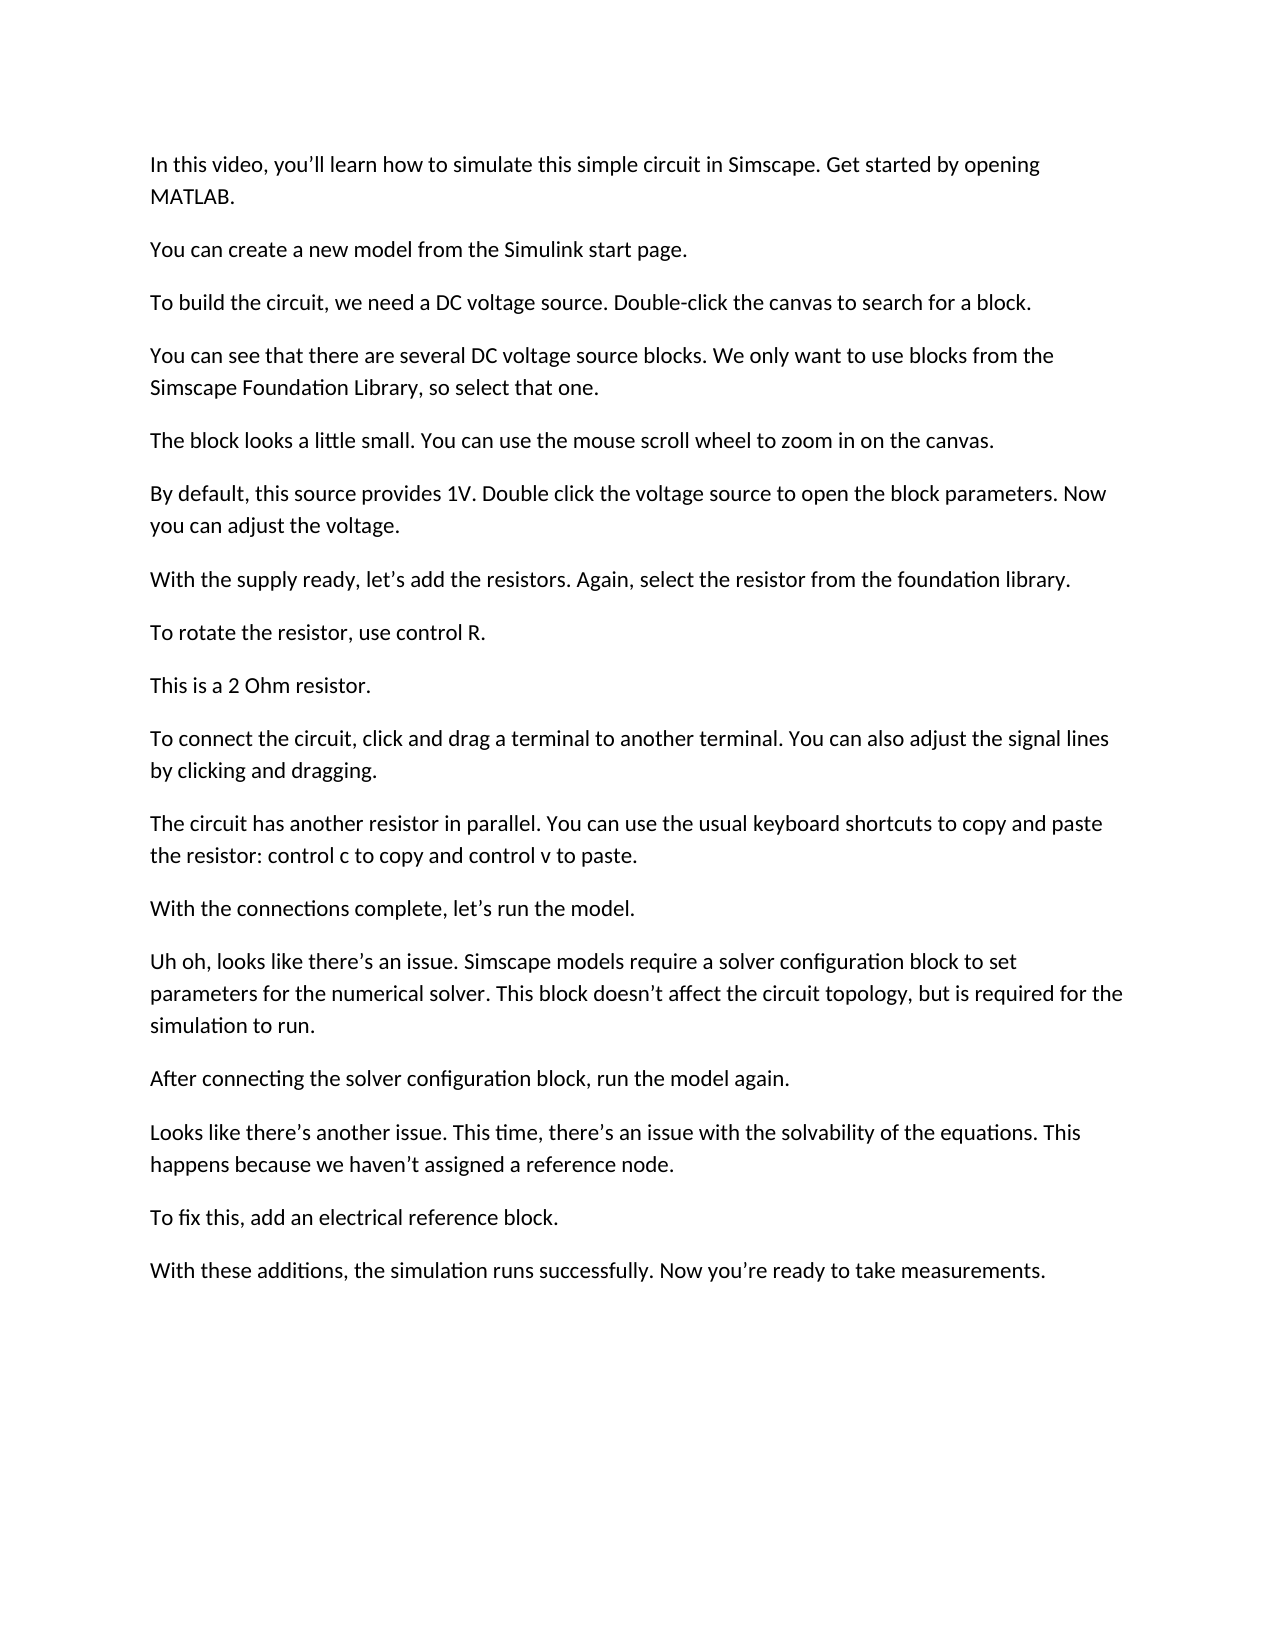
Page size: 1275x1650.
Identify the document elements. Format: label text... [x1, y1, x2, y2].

text After connecting the solver configuration block, run the model again. [150, 1064, 1125, 1093]
text In this video, you’ll learn how to simulate this simple circuit in Simscape. Get started by opening MATLAB. [150, 150, 1125, 210]
text Uh oh, looks like there’s an issue. Simscape models require a solver configuration block to set parameters for the numerical solver. This block doesn’t affect the circuit topology, but is required for the simulation to run. [150, 947, 1125, 1039]
text With the connections complete, let’s run the model. [150, 894, 1125, 922]
text You can create a new model from the Simulink start page. [150, 235, 1125, 263]
text By default, this source provides 1V. Double click the voltage source to open the block parameters. Now you can adjust the voltage. [150, 479, 1125, 540]
text With the supply ready, let’s add the resistors. Again, select the resistor from the foundation library. [150, 565, 1125, 593]
text This is a 2 Ohm resistor. [150, 671, 1125, 699]
text You can see that there are several DC voltage source blocks. We only want to use blocks from the Simscape Foundation Library, so select that one. [150, 341, 1125, 401]
text The circuit has another resistor in parallel. You can use the usual keyboard shortcuts to copy and paste the resistor: control c to copy and control v to paste. [150, 809, 1125, 869]
text With these additions, the simulation runs successfully. Now you’re ready to take measurements. [150, 1256, 1125, 1284]
text To fix this, add an electrical reference block. [150, 1203, 1125, 1231]
text To build the circuit, we need a DC voltage source. Double-click the canvas to search for a block. [150, 288, 1125, 316]
text The block looks a little small. You can use the mouse scroll wheel to zoom in on the canvas. [150, 426, 1125, 454]
text Looks like there’s another issue. This time, there’s an issue with the solvability of the equations. This happens because we haven’t assigned a reference node. [150, 1118, 1125, 1178]
text To connect the circuit, click and drag a terminal to another terminal. You can also adjust the signal lines by clicking and dragging. [150, 724, 1125, 784]
text To rotate the resistor, use control R. [150, 618, 1125, 646]
